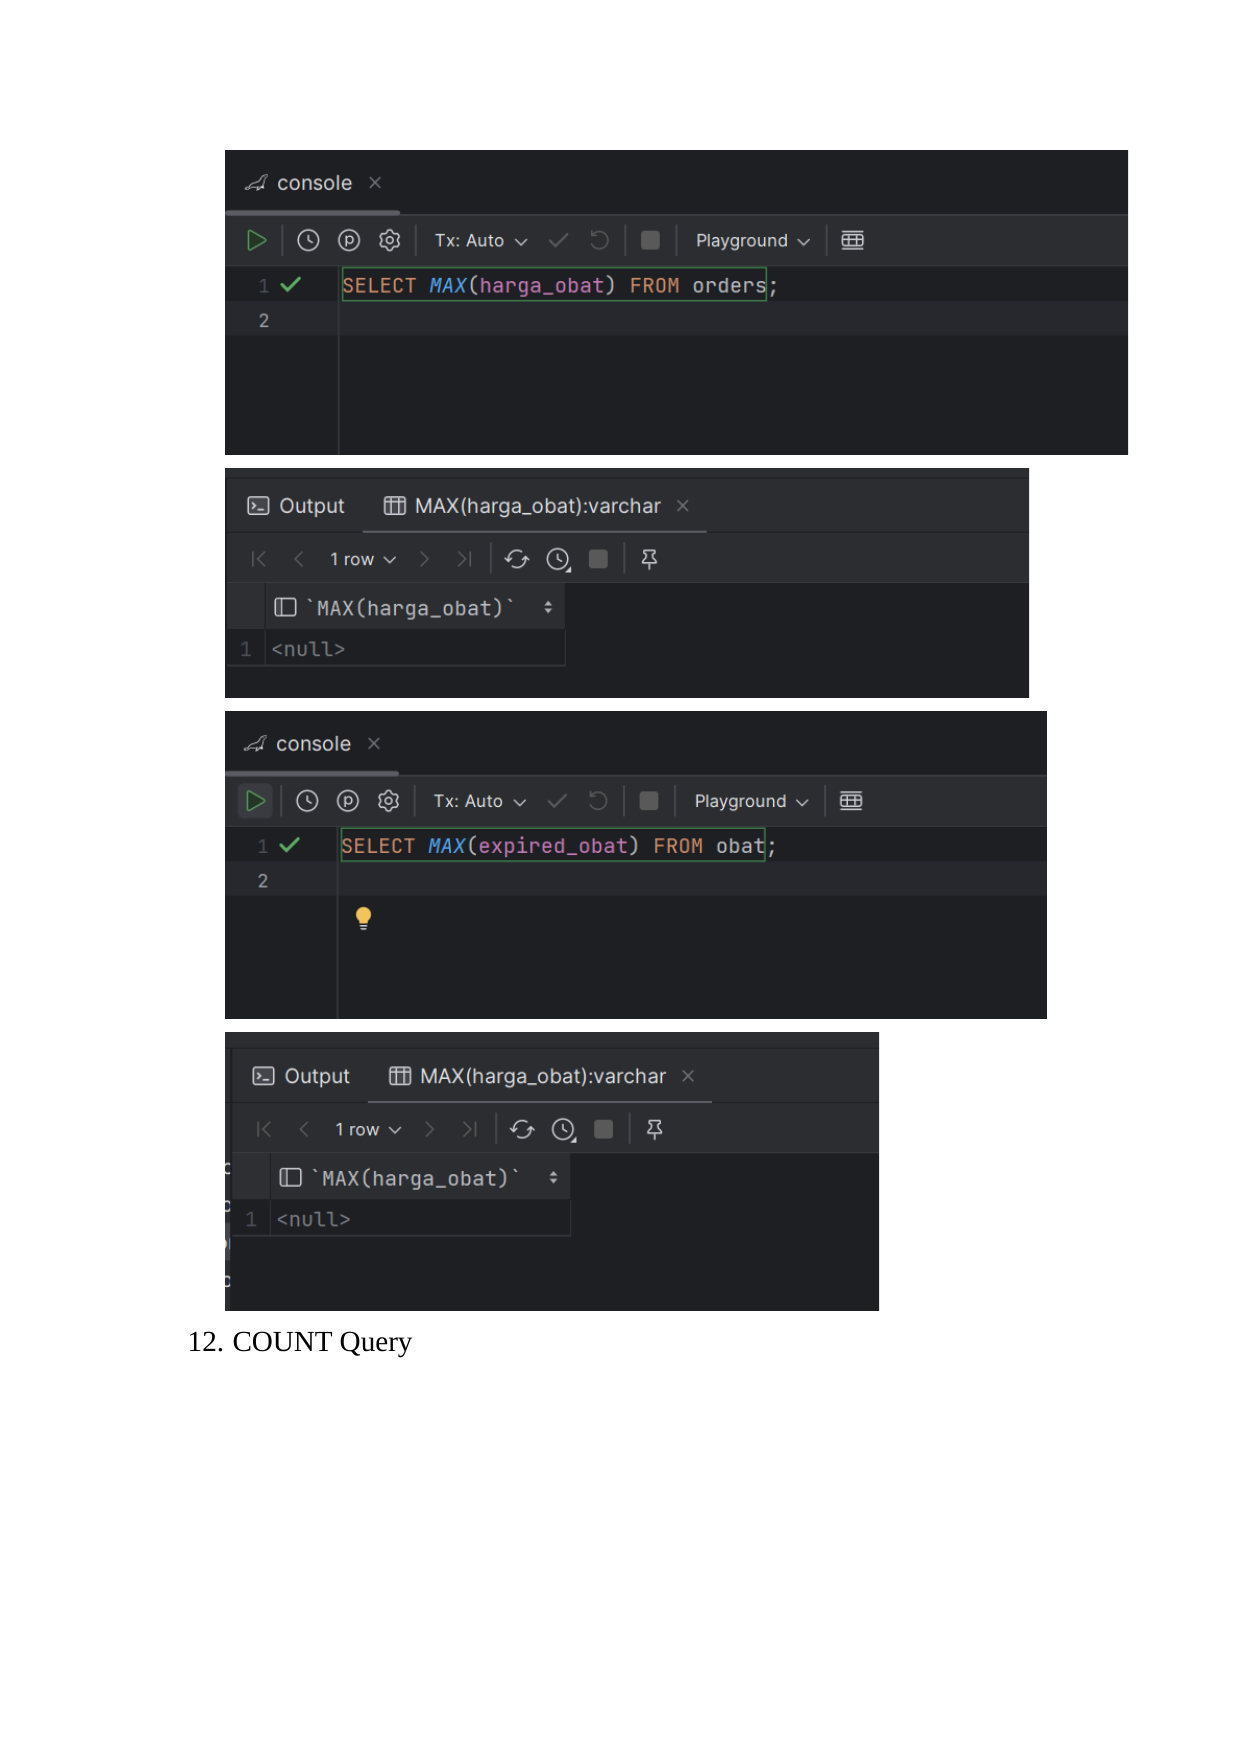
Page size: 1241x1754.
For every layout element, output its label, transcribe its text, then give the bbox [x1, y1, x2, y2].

list COUNT Query [187, 1324, 1090, 1358]
picture [225, 711, 1047, 1019]
picture [225, 150, 1129, 455]
picture [225, 1032, 880, 1311]
picture [225, 468, 1030, 698]
